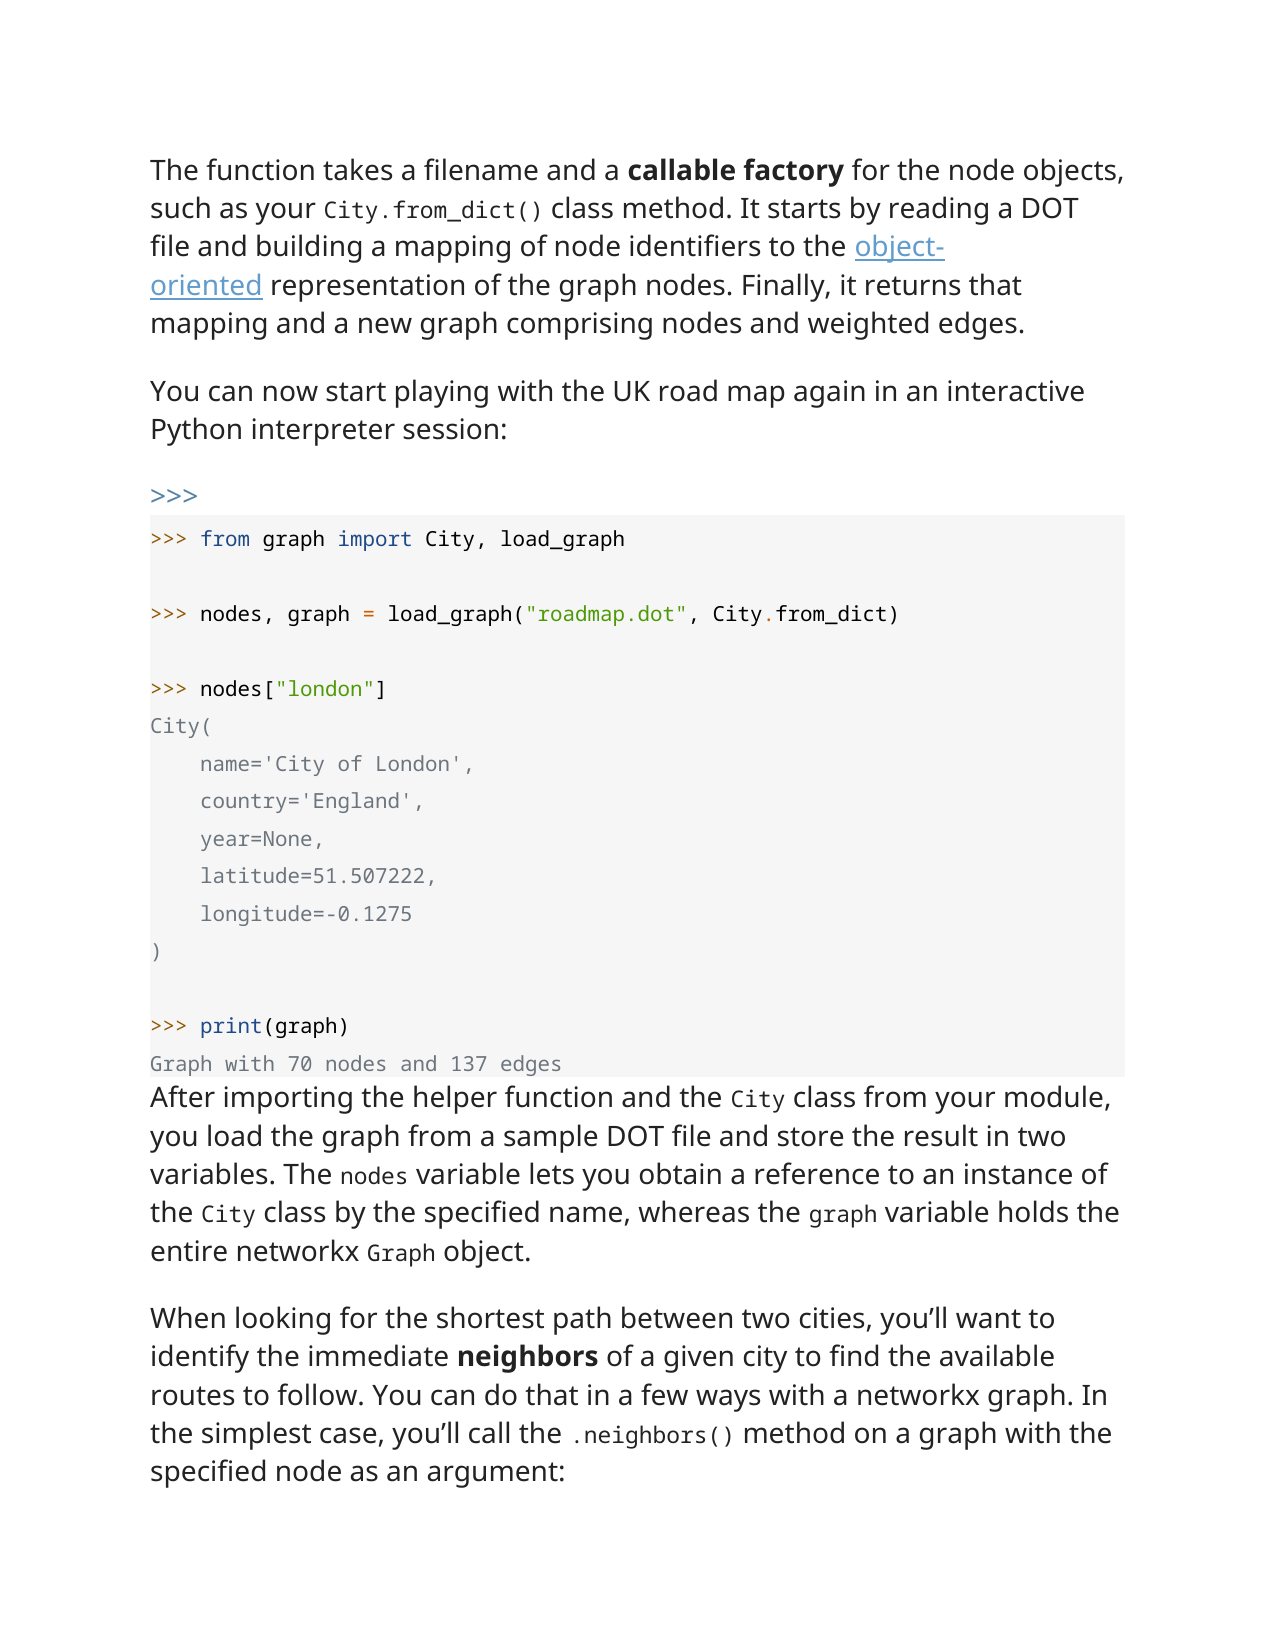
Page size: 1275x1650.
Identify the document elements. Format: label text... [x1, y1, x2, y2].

text longitude=-0.1275 [150, 890, 1125, 927]
text After importing the helper function and the City class from your module, you load the graph from a sample DOT file and store the result in two variables. The nodes variable lets you obtain a reference to an instance of the City class by the specified name, whereas the graph variable holds the entire networkx Graph object. [150, 1077, 1125, 1269]
text City( [150, 702, 1125, 740]
text latitude=51.507222, [150, 852, 1125, 890]
text ) [150, 927, 1125, 965]
text You can now start playing with the UK road map again in an interactive Python interpreter session: [150, 371, 1125, 447]
text >>> from graph import City, load_graph [150, 515, 1125, 552]
text >>> [150, 477, 1125, 515]
text >>> nodes, graph = load_graph("roadmap.dot", City.from_dict) [150, 590, 1125, 627]
text When looking for the shortest path between two cities, you’ll want to identify the immediate neighbors of a given city to find the available routes to follow. You can do that in a few ways with a networkx graph. In the simplest case, you’ll call the .neighbors() method on a graph with the specified node as an argument: [150, 1298, 1125, 1490]
text name='City of London', [150, 740, 1125, 777]
text The function takes a filename and a callable factory for the node objects, such as your City.from_dict() class method. It starts by reading a DOT file and building a mapping of node identifiers to the object-oriented representation of the graph nodes. Finally, it returns that mapping and a new graph comprising nodes and weighted edges. [150, 150, 1125, 342]
text country='England', [150, 777, 1125, 815]
text >>> print(graph) [150, 1002, 1125, 1040]
text year=None, [150, 815, 1125, 852]
text >>> nodes["london"] [150, 665, 1125, 702]
text Graph with 70 nodes and 137 edges [150, 1040, 1125, 1077]
